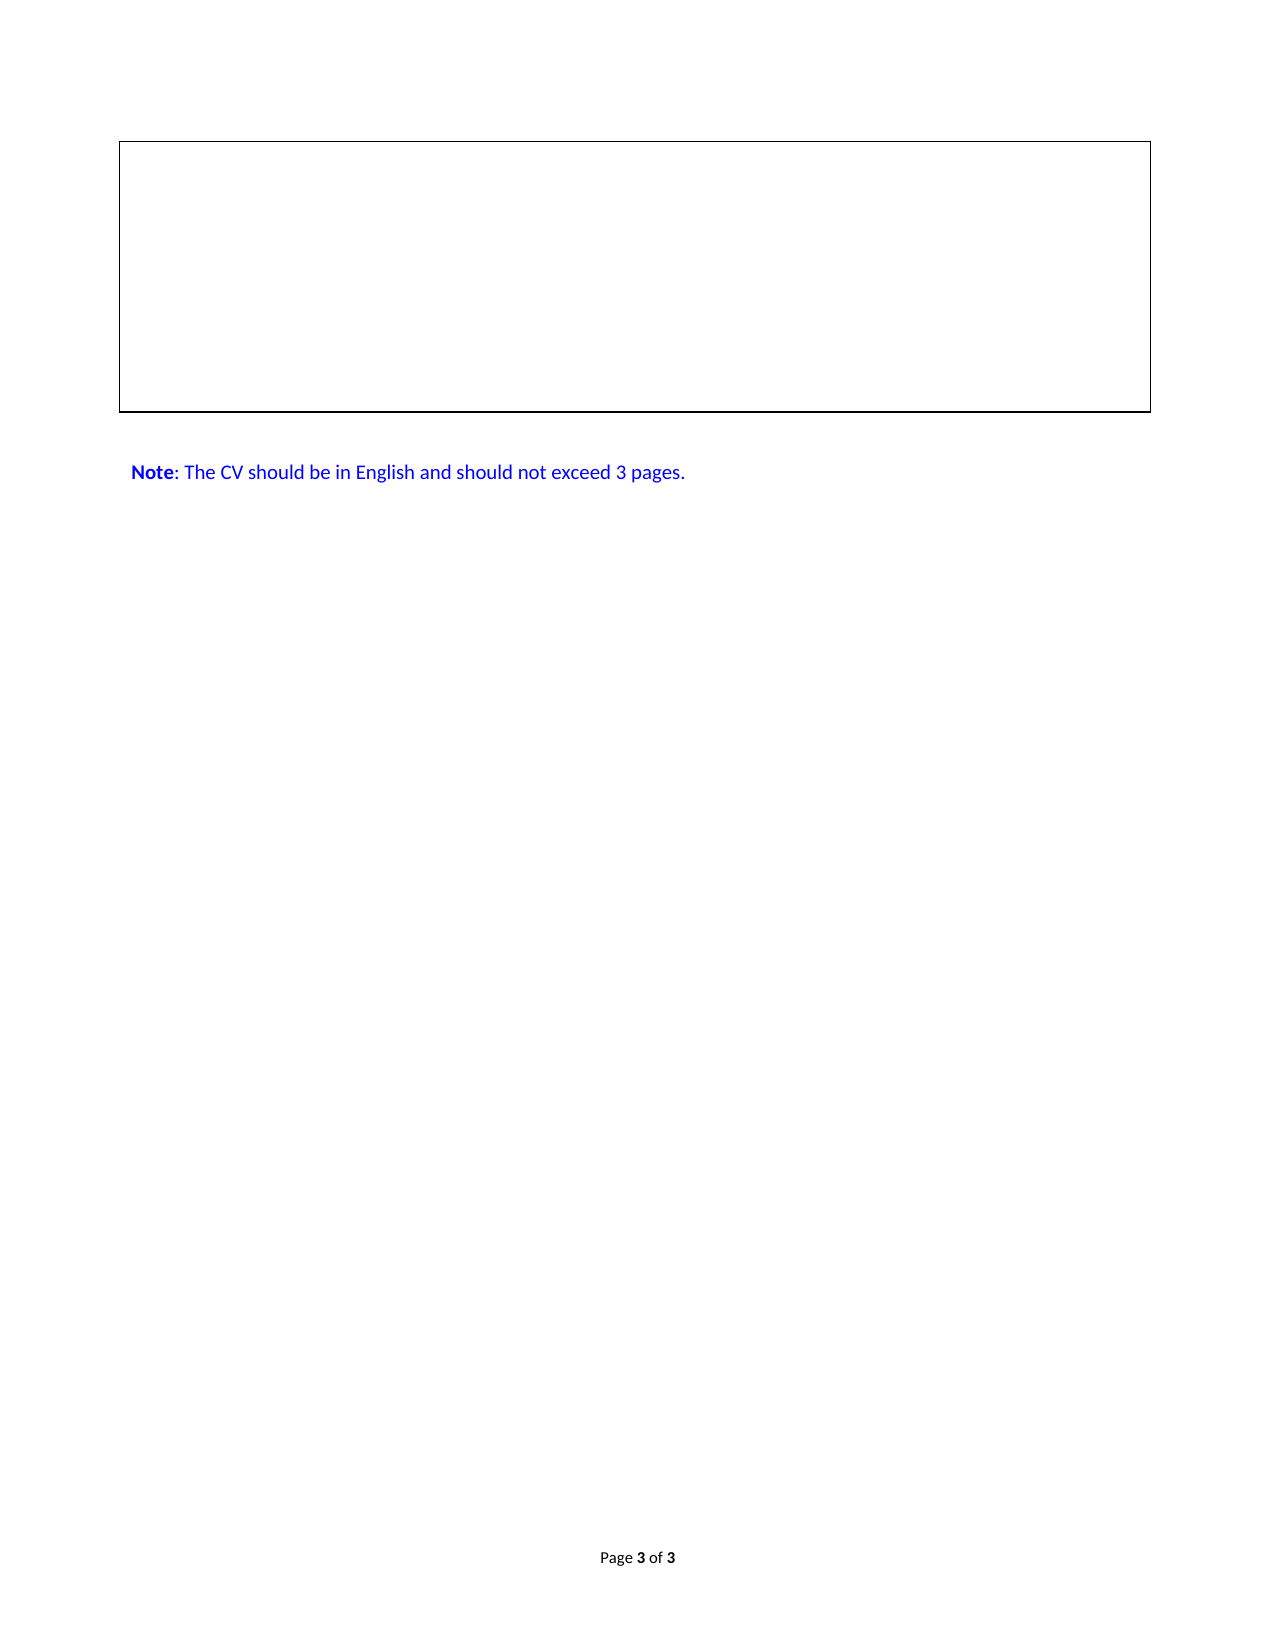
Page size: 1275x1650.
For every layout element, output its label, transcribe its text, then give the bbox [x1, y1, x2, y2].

text Note: The CV should be in English and should not exceed 3 pages. [131, 459, 1087, 485]
table_cell [120, 142, 1150, 411]
